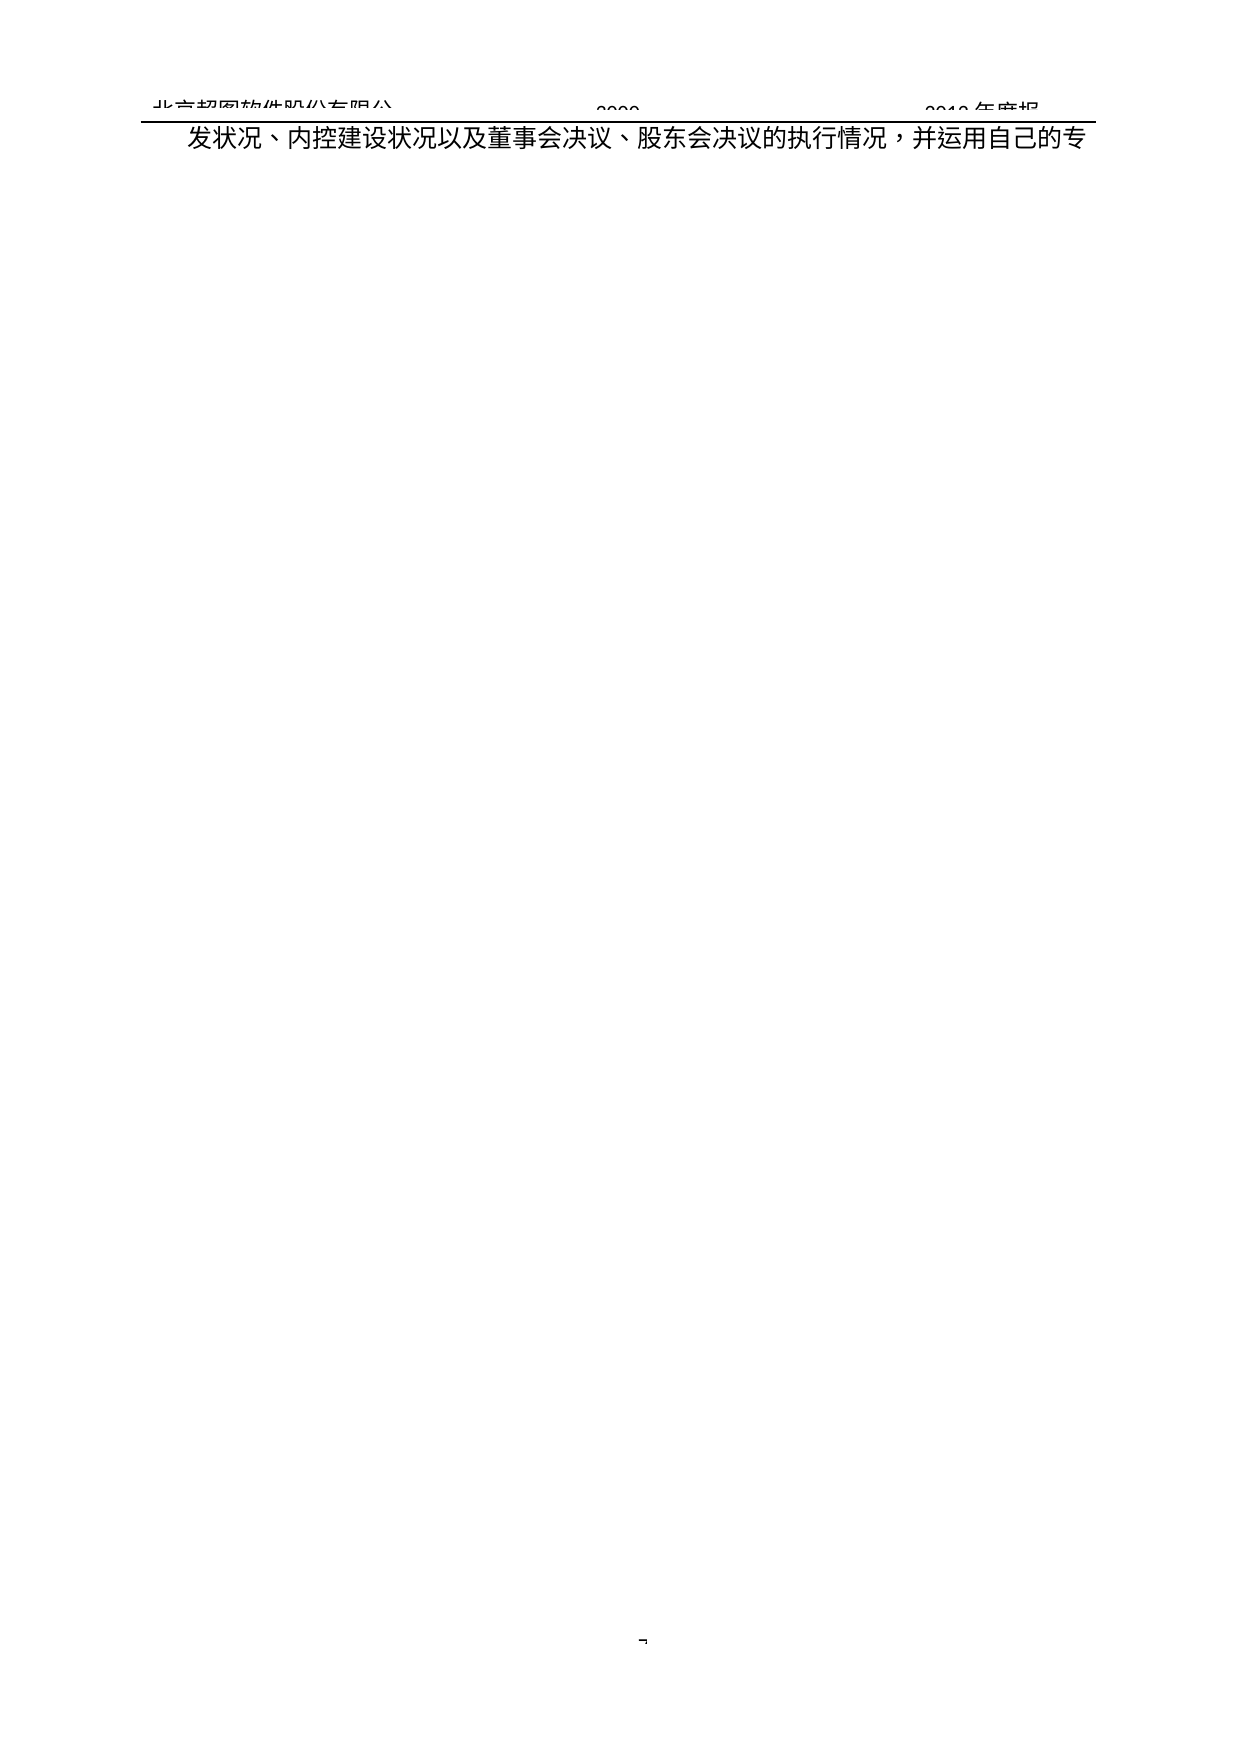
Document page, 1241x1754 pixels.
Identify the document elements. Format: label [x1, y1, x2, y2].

text [187, 121, 1093, 155]
